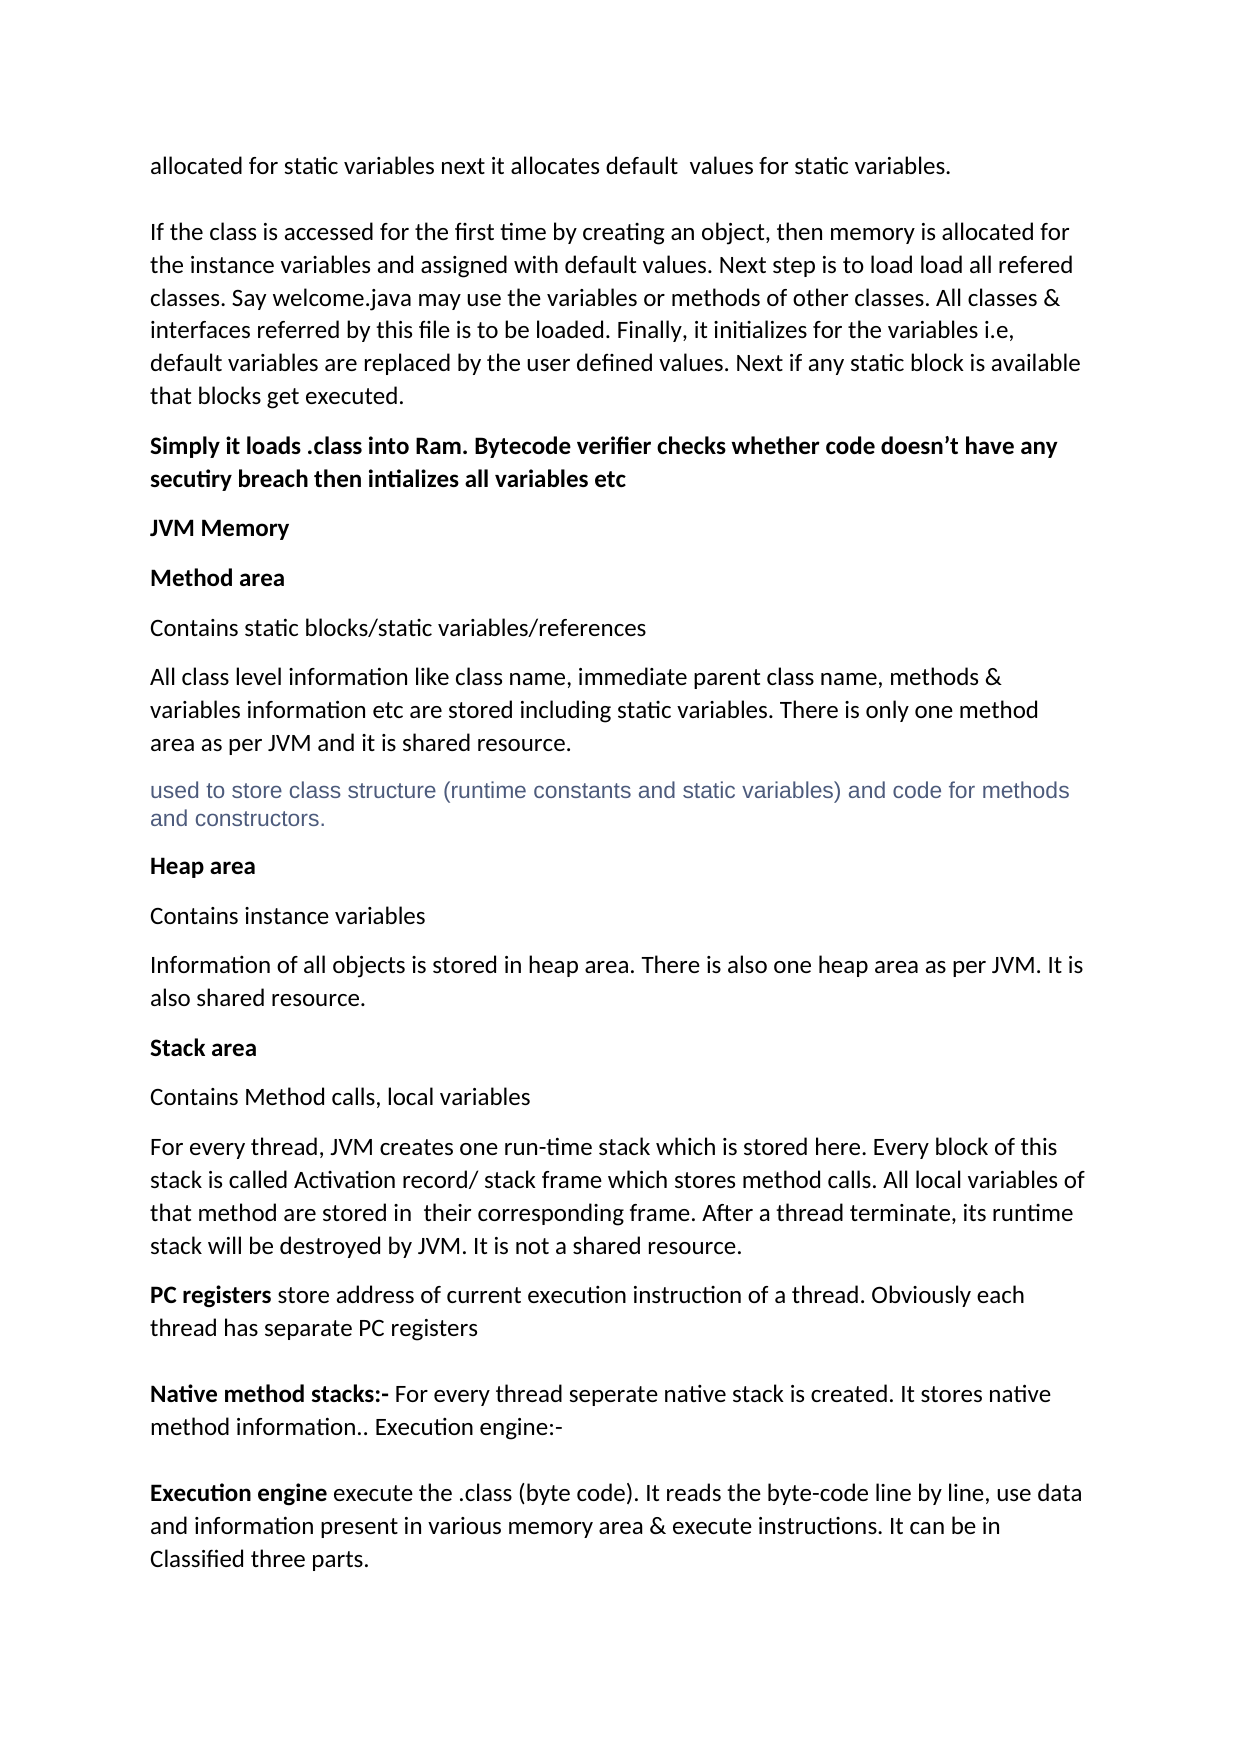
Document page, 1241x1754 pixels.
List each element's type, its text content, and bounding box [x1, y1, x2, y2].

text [150, 1279, 1090, 1573]
text Stack area [150, 1032, 1090, 1062]
text All class level information like class name, immediate parent class name, methods & variables information etc are stored including static variables. There is only one method area as per JVM and it is shared resource. [150, 661, 1090, 758]
text used to store class structure (runtime constants and static variables) and code for methods and constructors. [150, 777, 1090, 831]
text Contains Method calls, local variables [150, 1081, 1090, 1112]
text Information of all objects is stored in heap area. There is also one heap area as per JVM. It is also shared resource. [150, 949, 1090, 1013]
text Method area [150, 562, 1090, 593]
text Contains static blocks/static variables/references [150, 612, 1090, 642]
text Contains instance variables [150, 900, 1090, 930]
text Heap area [150, 850, 1090, 881]
text JVM Memory [150, 512, 1090, 543]
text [150, 150, 1090, 411]
text For every thread, JVM creates one run-time stack which is stored here. Every block of this stack is called Activation record/ stack frame which stores method calls. All local variables of that method are stored in their corresponding frame. After a thread terminate, its runtime stack will be destroyed by JVM. It is not a shared resource. [150, 1131, 1090, 1260]
text Simply it loads .class into Ram. Bytecode verifier checks whether code doesn’t have any secutiry breach then intializes all variables etc [150, 430, 1090, 493]
